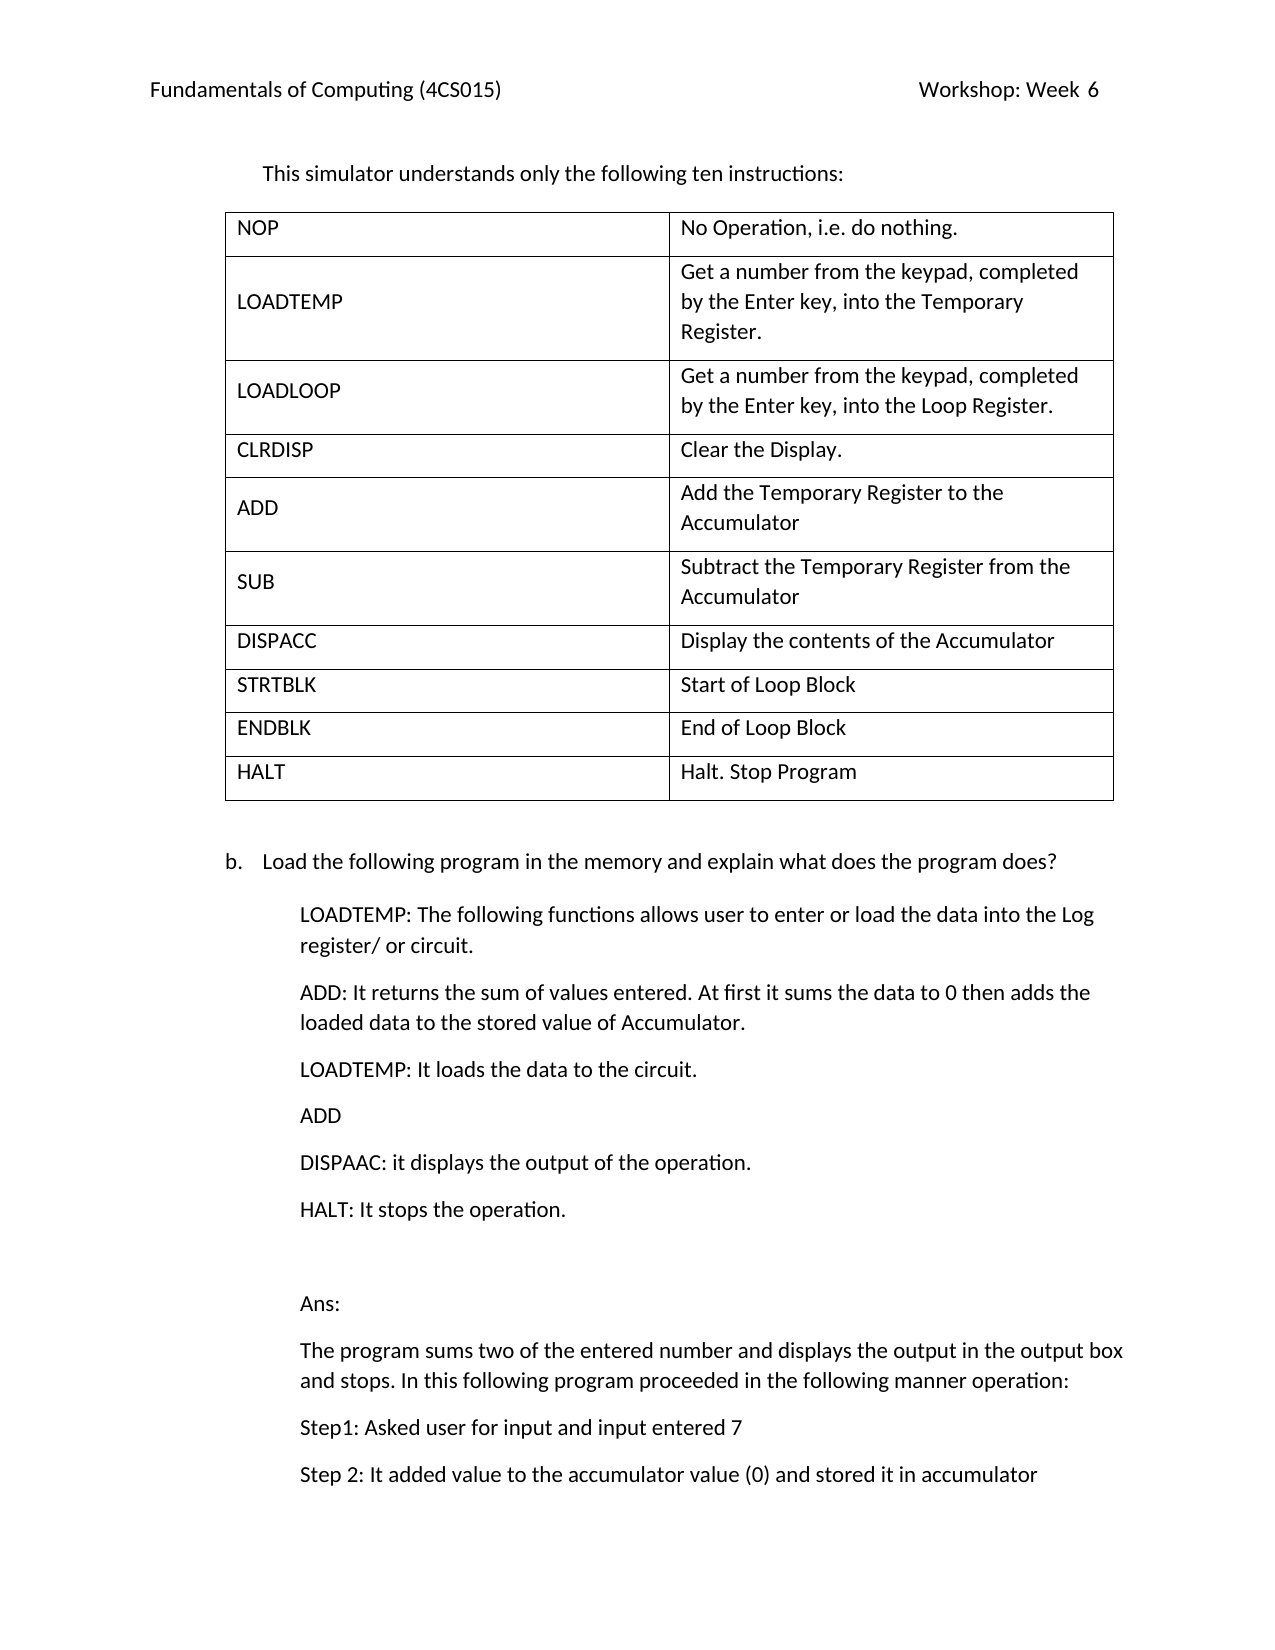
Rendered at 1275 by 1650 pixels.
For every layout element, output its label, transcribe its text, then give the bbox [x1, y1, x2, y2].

table_cell HALT [226, 757, 669, 799]
text ADD: It returns the sum of values entered. At first it sums the data to 0 then adds the loaded data to the stored value of Accumulator. [300, 978, 1125, 1036]
table_cell Clear the Display. [670, 435, 1113, 477]
text This simulator understands only the following ten instructions: [262, 159, 1125, 187]
table_header No Operation, i.e. do nothing. [670, 213, 1113, 256]
table_cell Add the Temporary Register to the Accumulator [670, 478, 1113, 551]
text LOADTEMP: The following functions allows user to enter or load the data into the Log register/ or circuit. [300, 901, 1125, 959]
table_cell Subtract the Temporary Register from the Accumulator [670, 552, 1113, 625]
text Step1: Asked user for input and input entered 7 [300, 1413, 1125, 1441]
table_cell Get a number from the keypad, completed by the Enter key, into the Temporary Register. [670, 257, 1113, 360]
table_cell STRTBLK [226, 670, 669, 712]
text Ans: [300, 1289, 1125, 1317]
table_cell DISPACC [226, 626, 669, 669]
table_cell LOADTEMP [226, 257, 669, 360]
list Load the following program in the memory and explain what does the program does? [225, 847, 1125, 876]
table_cell LOADLOOP [226, 361, 669, 434]
text HALT: It stops the operation. [300, 1195, 1125, 1223]
text ADD [300, 1102, 1125, 1129]
table_cell ADD [226, 478, 669, 551]
table_cell Halt. Stop Program [670, 757, 1113, 799]
table_cell ENDBLK [226, 713, 669, 756]
table_cell SUB [226, 552, 669, 625]
table_header NOP [226, 213, 669, 256]
table_cell CLRDISP [226, 435, 669, 477]
table_cell Display the contents of the Accumulator [670, 626, 1113, 669]
table_cell Get a number from the keypad, completed by the Enter key, into the Loop Register. [670, 361, 1113, 434]
text Step 2: It added value to the accumulator value (0) and stored it in accumulator [300, 1460, 1125, 1488]
text LOADTEMP: It loads the data to the circuit. [300, 1055, 1125, 1083]
table_cell End of Loop Block [670, 713, 1113, 756]
text The program sums two of the entered number and displays the output in the output box and stops. In this following program proceeded in the following manner operation: [300, 1336, 1125, 1394]
table_cell Start of Loop Block [670, 670, 1113, 712]
text DISPAAC: it displays the output of the operation. [300, 1148, 1125, 1176]
